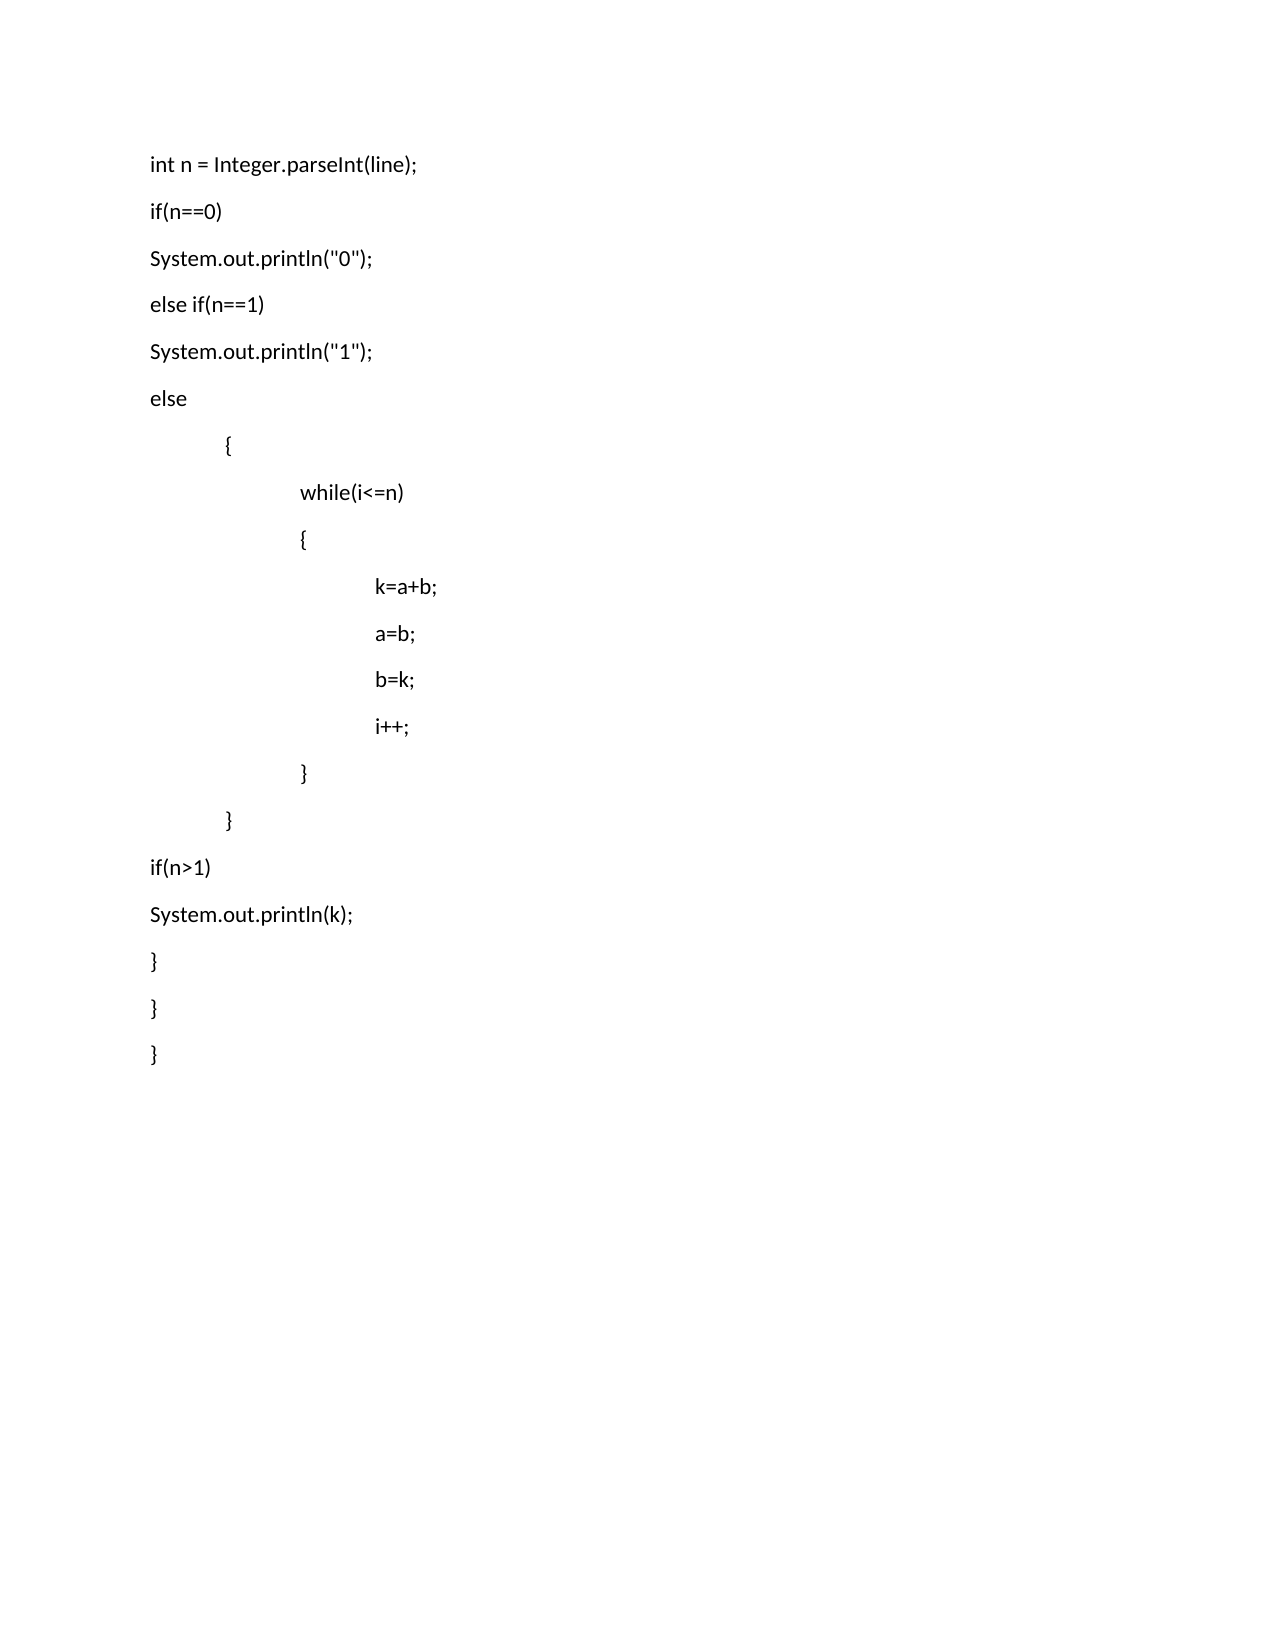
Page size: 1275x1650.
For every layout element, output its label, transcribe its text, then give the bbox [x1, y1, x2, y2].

text } [150, 806, 1125, 834]
text while(i<=n) [150, 478, 1125, 506]
text b=k; [150, 666, 1125, 694]
text } [150, 759, 1125, 787]
text if(n>1) [150, 853, 1125, 881]
text } [150, 994, 1125, 1022]
text a=b; [150, 619, 1125, 647]
text { [150, 525, 1125, 553]
text k=a+b; [150, 572, 1125, 600]
text System.out.println("1"); [150, 337, 1125, 366]
text System.out.println(k); [150, 900, 1125, 928]
text else if(n==1) [150, 291, 1125, 319]
text int n = Integer.parseInt(line); [150, 150, 1125, 178]
text } [150, 1041, 1125, 1069]
text i++; [150, 712, 1125, 741]
text { [150, 431, 1125, 459]
text } [150, 947, 1125, 975]
text else [150, 384, 1125, 412]
text System.out.println("0"); [150, 244, 1125, 272]
text if(n==0) [150, 197, 1125, 225]
